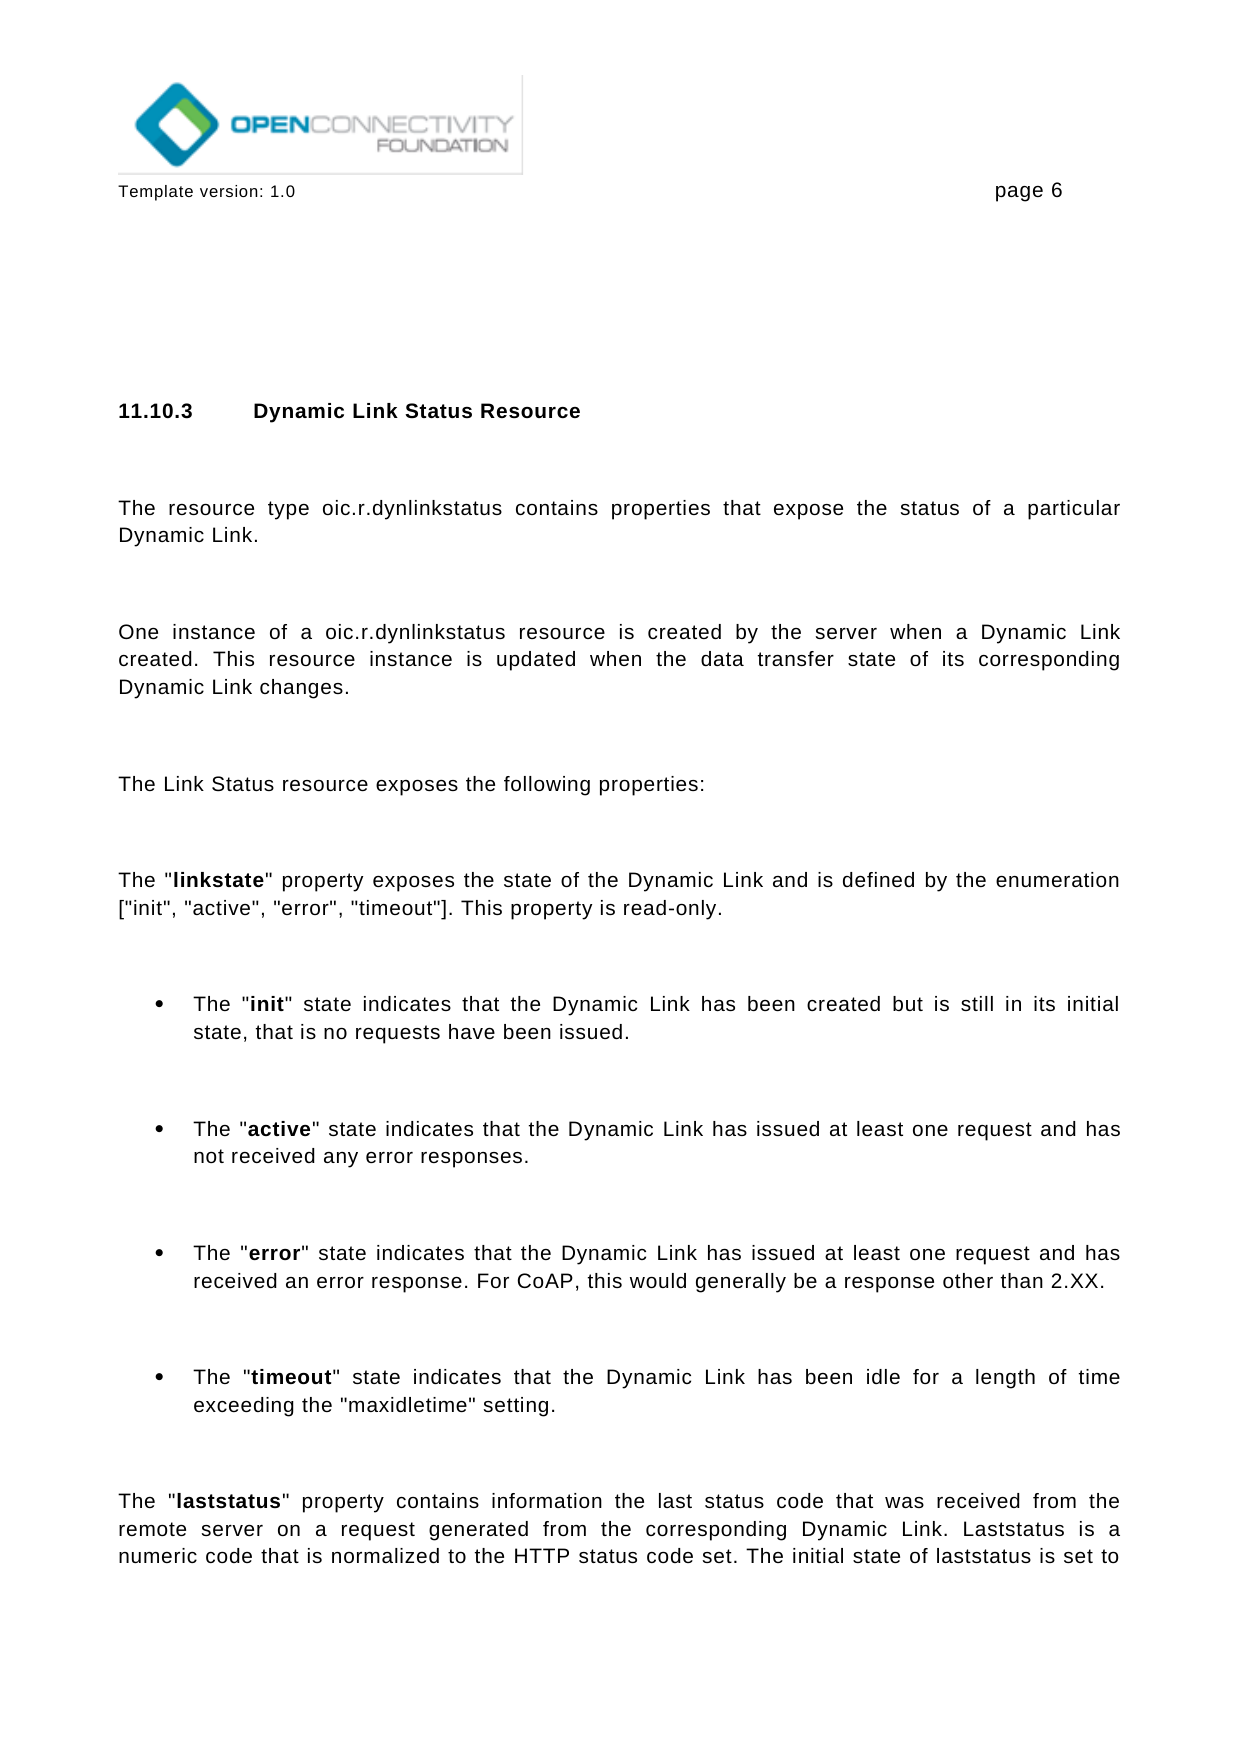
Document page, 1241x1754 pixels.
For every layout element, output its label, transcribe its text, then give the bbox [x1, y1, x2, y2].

text One instance of a oic.r.dynlinkstatus resource is created by the server when a Dynamic Link created. This resource instance is updated when the data transfer state of its corresponding Dynamic Link changes. [118, 620, 1122, 699]
list The "active" state indicates that the Dynamic Link has issued at least one request and has not received any error responses. [156, 1117, 1122, 1168]
list The "error" state indicates that the Dynamic Link has issued at least one request and has received an error response. For CoAP, this would generally be a response other than 2.XX. [156, 1241, 1122, 1292]
text 11.10.3 Dynamic Link Status Resource [118, 399, 1122, 423]
picture [118, 75, 524, 175]
text The resource type oic.r.dynlinkstatus contains properties that expose the status of a particular Dynamic Link. [118, 496, 1122, 547]
text The Link Status resource exposes the following properties: [118, 771, 1122, 795]
text The "linkstate" property exposes the state of the Dynamic Link and is defined by the enumeration ["init", "active", "error", "timeout"]. This property is read-only. [118, 868, 1122, 919]
list The "timeout" state indicates that the Dynamic Link has been idle for a length of time exceeding the "maxidletime" setting. [156, 1365, 1122, 1417]
list The "init" state indicates that the Dynamic Link has been created but is still in its initial state, that is no requests have been issued. [156, 992, 1122, 1044]
